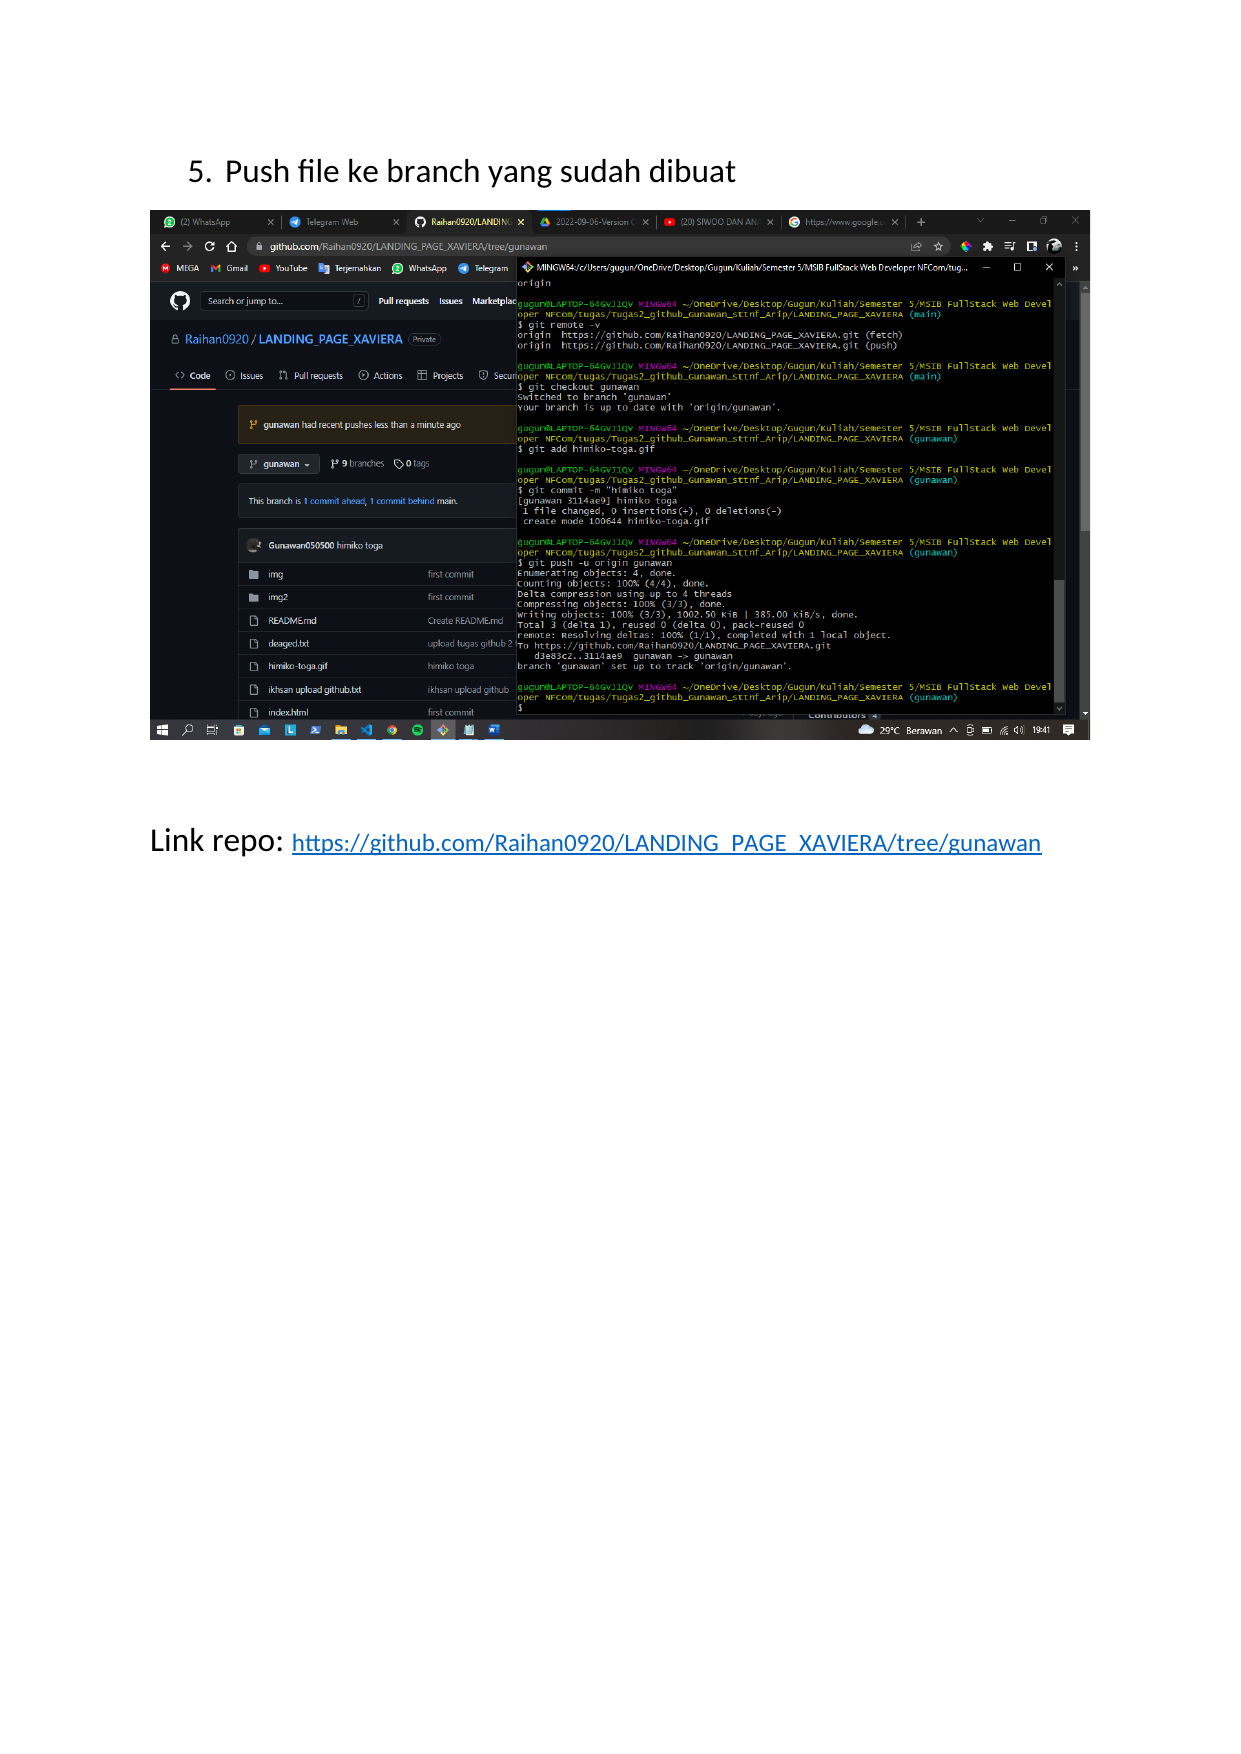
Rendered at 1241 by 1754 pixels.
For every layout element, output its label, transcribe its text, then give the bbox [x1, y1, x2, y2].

list Push file ke branch yang sudah dibuat [187, 150, 1090, 191]
text Link repo: https://github.com/Raihan0920/LANDING_PAGE_XAVIERA/tree/gunawan [150, 819, 1090, 859]
picture [150, 210, 1091, 740]
